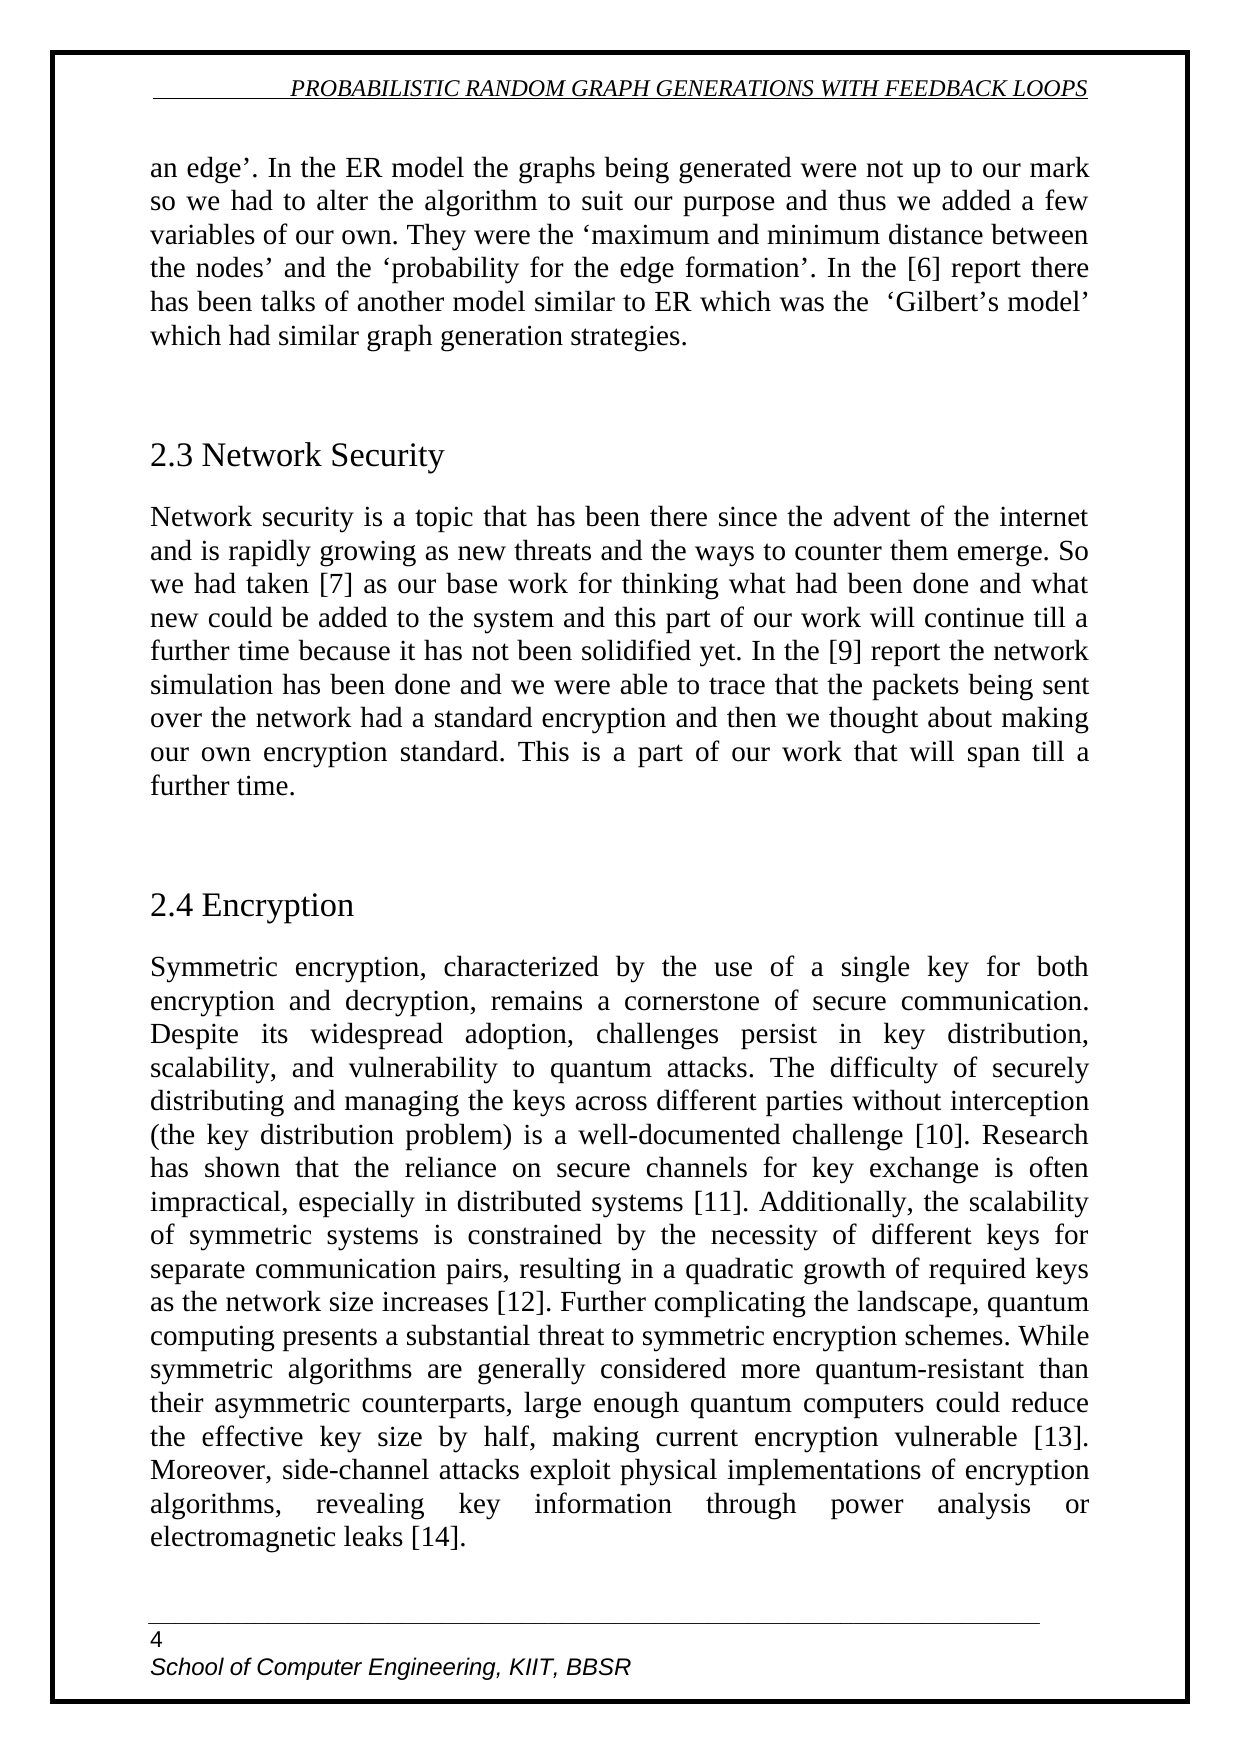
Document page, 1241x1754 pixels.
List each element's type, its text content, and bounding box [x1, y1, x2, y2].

text 2.4 Encryption [150, 885, 1090, 924]
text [150, 150, 1090, 351]
text Network security is a topic that has been there since the advent of the internet and is rapidly growing as new threats and the ways to counter them emerge. So we had taken [7] as our base work for thinking what had been done and what new could be added to the system and this part of our work will continue till a further time because it has not been solidified yet. In the [9] report the network simulation has been done and we were able to trace that the packets being sent over the network had a standard encryption and then we thought about making our own encryption standard. This is a part of our work that will span till a further time. [150, 499, 1090, 801]
text Symmetric encryption, characterized by the use of a single key for both encryption and decryption, remains a cornerstone of secure communication. Despite its widespread adoption, challenges persist in key distribution, scalability, and vulnerability to quantum attacks. The difficulty of securely distributing and managing the keys across different parties without interception (the key distribution problem) is a well-documented challenge [10]. Research has shown that the reliance on secure channels for key exchange is often impractical, especially in distributed systems [11]. Additionally, the scalability of symmetric systems is constrained by the necessity of different keys for separate communication pairs, resulting in a quadratic growth of required keys as the network size increases [12]. Further complicating the landscape, quantum computing presents a substantial threat to symmetric encryption schemes. While symmetric algorithms are generally considered more quantum-resistant than their asymmetric counterparts, large enough quantum computers could reduce the effective key size by half, making current encryption vulnerable [13]. Moreover, side-channel attacks exploit physical implementations of encryption algorithms, revealing key information through power analysis or electromagnetic leaks [14]. [150, 949, 1090, 1553]
text 2.3 Network Security [150, 435, 1090, 474]
